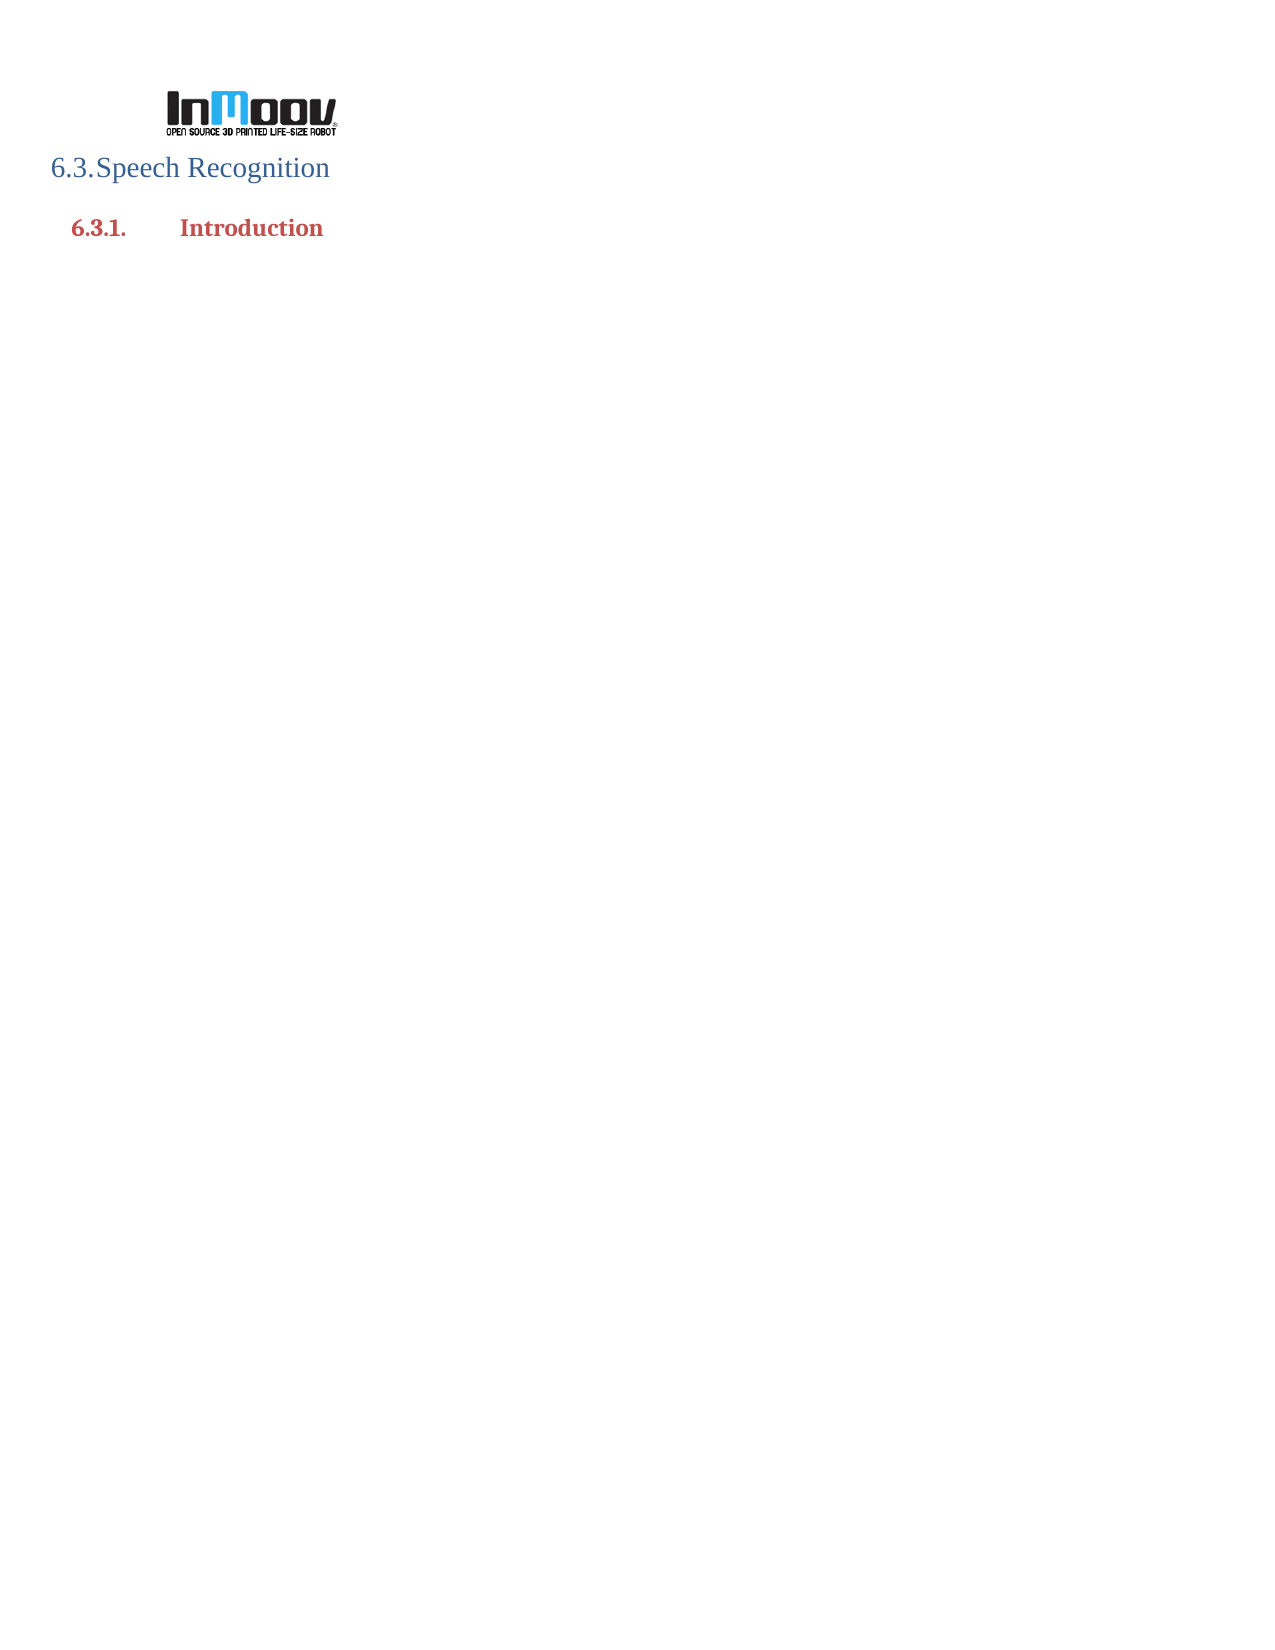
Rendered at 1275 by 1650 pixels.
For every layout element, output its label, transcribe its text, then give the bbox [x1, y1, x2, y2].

subtitle Introduction [71, 213, 1170, 242]
subtitle Speech Recognition [51, 150, 1170, 183]
picture [161, 75, 348, 146]
